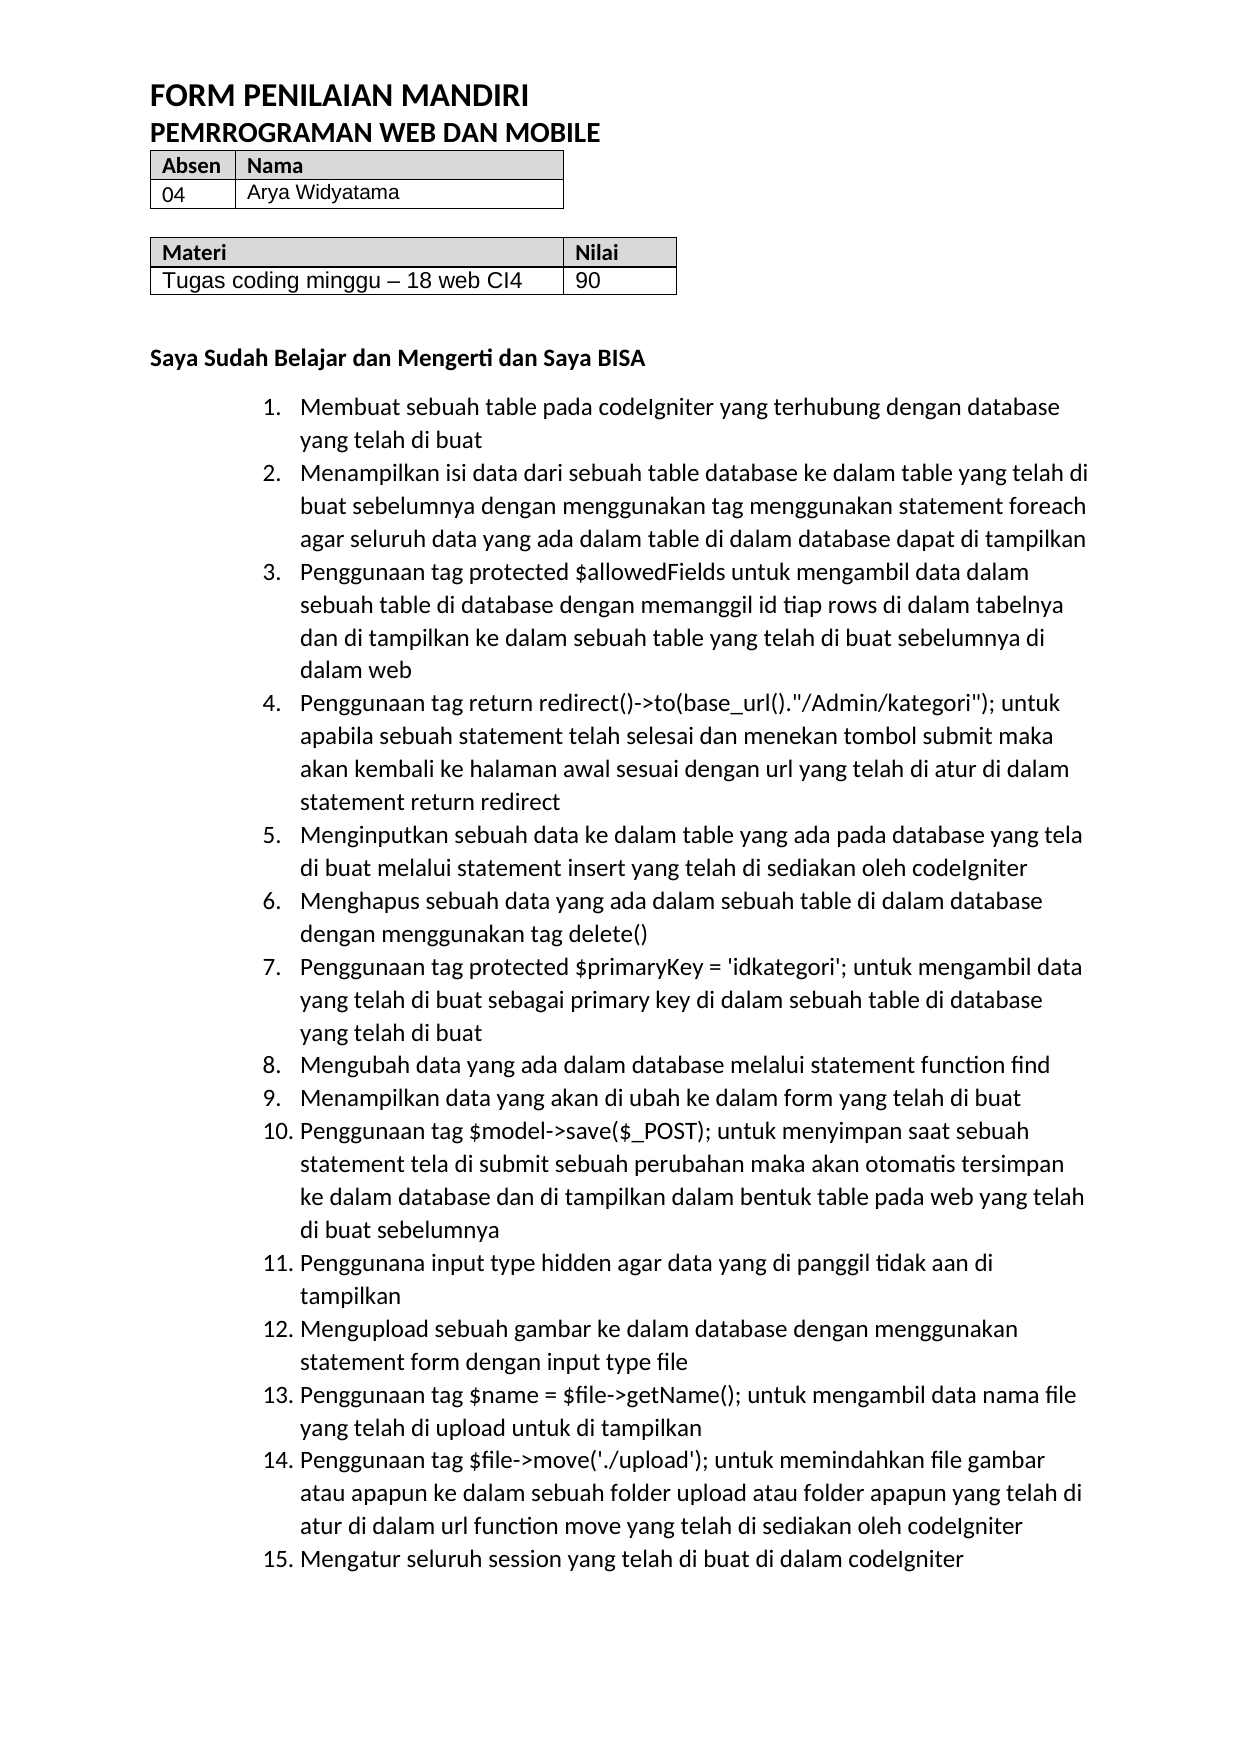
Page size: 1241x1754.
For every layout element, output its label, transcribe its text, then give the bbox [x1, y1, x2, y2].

list Penggunaan tag protected $primaryKey = 'idkategori'; untuk mengambil data yang telah di buat sebagai primary key di dalam sebuah table di database yang telah di buat [262, 951, 1090, 1047]
list Mengupload sebuah gambar ke dalam database dengan menggunakan statement form dengan input type file [262, 1313, 1090, 1376]
list Menginputkan sebuah data ke dalam table yang ada pada database yang tela di buat melalui statement insert yang telah di sediakan oleh codeIgniter [262, 819, 1090, 883]
list Penggunaan tag return redirect()->to(base_url()."/Admin/kategori"); untuk apabila sebuah statement telah selesai dan menekan tombol submit maka akan kembali ke halaman awal sesuai dengan url yang telah di atur di dalam statement return redirect [262, 687, 1090, 817]
list Membuat sebuah table pada codeIgniter yang terhubung dengan database yang telah di buat [262, 391, 1090, 455]
list Penggunaan tag protected $allowedFields untuk mengambil data dalam sebuah table di database dengan memanggil id tiap rows di dalam tabelnya dan di tampilkan ke dalam sebuah table yang telah di buat sebelumnya di dalam web [262, 556, 1090, 685]
list Menghapus sebuah data yang ada dalam sebuah table di dalam database dengan menggunakan tag delete() [262, 885, 1090, 948]
list Mengatur seluruh session yang telah di buat di dalam codeIgniter [262, 1543, 1090, 1574]
list Penggunaan tag $file->move('./upload'); untuk memindahkan file gambar atau apapun ke dalam sebuah folder upload atau folder apapun yang telah di atur di dalam url function move yang telah di sediakan oleh codeIgniter [262, 1444, 1090, 1541]
table_header Nilai [564, 238, 676, 266]
list Penggunana input type hidden agar data yang di panggil tidak aan di tampilkan [262, 1247, 1090, 1311]
list Penggunaan tag $model->save($_POST); untuk menyimpan saat sebuah statement tela di submit sebuah perubahan maka akan otomatis tersimpan ke dalam database dan di tampilkan dalam bentuk table pada web yang telah di buat sebelumnya [262, 1115, 1090, 1245]
table_header Materi [151, 238, 563, 266]
list Penggunaan tag $name = $file->getName(); untuk mengambil data nama file yang telah di upload untuk di tampilkan [262, 1379, 1090, 1442]
list Menampilkan isi data dari sebuah table database ke dalam table yang telah di buat sebelumnya dengan menggunakan tag menggunakan statement foreach agar seluruh data yang ada dalam table di dalam database dapat di tampilkan [262, 457, 1090, 553]
list Mengubah data yang ada dalam database melalui statement function find [262, 1049, 1090, 1080]
table_cell Tugas coding minggu – 18 web CI4 [151, 268, 563, 294]
list Menampilkan data yang akan di ubah ke dalam form yang telah di buat [262, 1082, 1090, 1113]
text Saya Sudah Belajar dan Mengerti dan Saya BISA [150, 342, 1090, 372]
table_cell 90 [564, 268, 676, 294]
